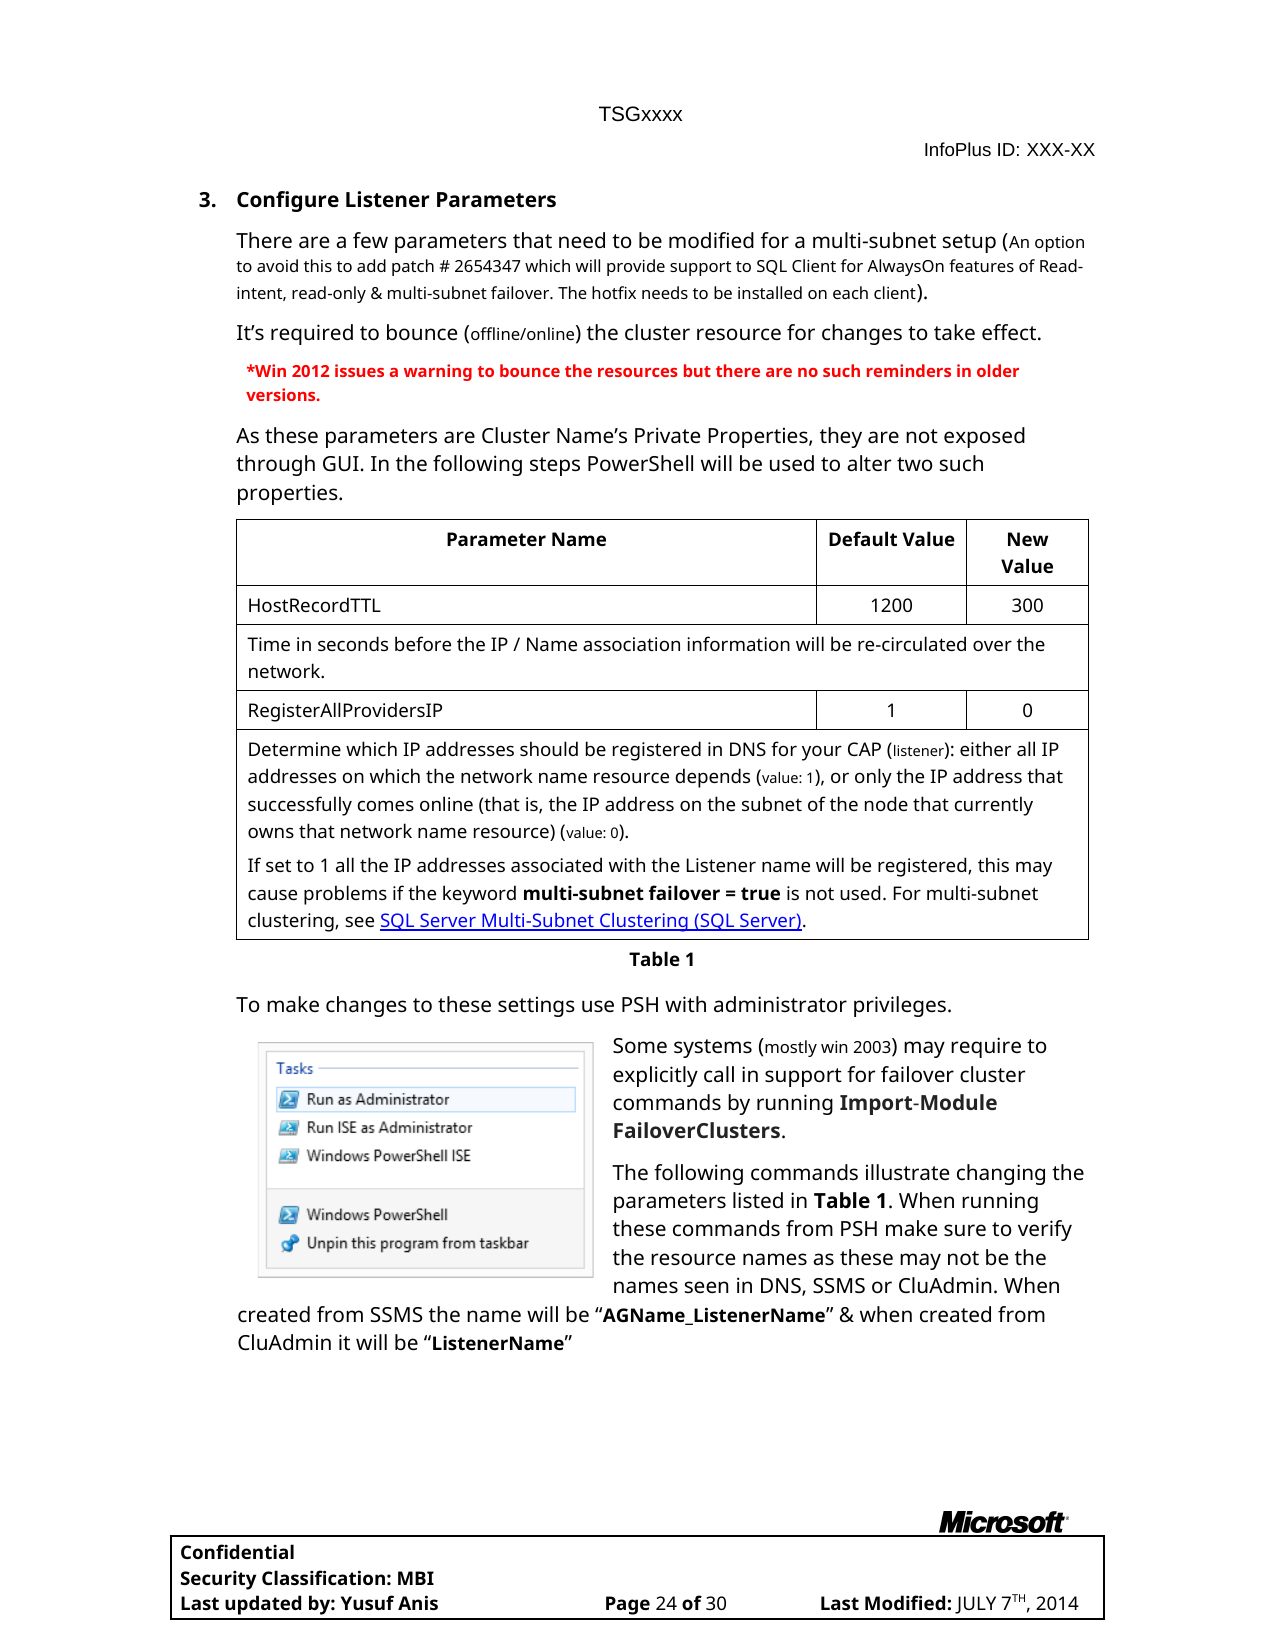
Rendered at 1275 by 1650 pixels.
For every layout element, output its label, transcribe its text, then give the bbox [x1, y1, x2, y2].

text *Win 2012 issues a warning to bounce the resources but there are no such reminders in older versions. [246, 359, 1095, 406]
table_cell Determine which IP addresses should be registered in DNS for your CAP (listener): either all IP addresses on which the network name resource depends (value: 1), or only the IP address that successfully comes online (that is, the IP address on the subnet of the node that currently owns that network name resource) (value: 0). If set to 1 all the IP addresses associated with the Listener name will be registered, this may cause problems if the keyword multi-subnet failover = true is not used. For multi-subnet clustering, see SQL Server Multi-Subnet Clustering (SQL Server). [237, 730, 1088, 939]
table_cell 1200 [817, 586, 966, 624]
table_cell HostRecordTTL [237, 586, 816, 624]
table_header Parameter Name [237, 520, 816, 585]
text To make changes to these settings use PSH with administrator privileges. [236, 990, 1095, 1019]
text Some systems (mostly win 2003) may require to explicitly call in support for failover cluster commands by running Import-Module FailoverClusters. [236, 1031, 1095, 1145]
table_cell 0 [967, 691, 1088, 729]
table_header New Value [967, 520, 1088, 585]
picture [257, 1042, 594, 1278]
text There are a few parameters that need to be modified for a multi-subnet setup (An option to avoid this to add patch # 2654347 which will provide support to SQL Client for AlwaysOn features of Read-intent, read-only & multi-subnet failover. The hotfix needs to be installed on each client). [236, 226, 1095, 306]
table_cell 300 [967, 586, 1088, 624]
list Configure Listener Parameters [199, 185, 1095, 214]
table_cell RegisterAllProvidersIP [237, 691, 816, 729]
text As these parameters are Cluster Name’s Private Properties, they are not exposed through GUI. In the following steps PowerShell will be used to alter two such properties. [236, 421, 1095, 506]
table_cell 1 [817, 691, 966, 729]
picture [939, 1511, 1069, 1533]
table_cell Table 1 [236, 940, 1088, 978]
table_header Default Value [817, 520, 966, 585]
text The following commands illustrate changing the parameters listed in Table 1. When running these commands from PSH make sure to verify the resource names as these may not be the names seen in DNS, SSMS or CluAdmin. When created from SSMS the name will be “AGName_ListenerName” & when created from CluAdmin it will be “ListenerName” [237, 1158, 1095, 1357]
text It’s required to bounce (offline/online) the cluster resource for changes to take effect. [236, 318, 1095, 347]
table_cell Time in seconds before the IP / Name association information will be re-circulated over the network. [237, 625, 1088, 690]
